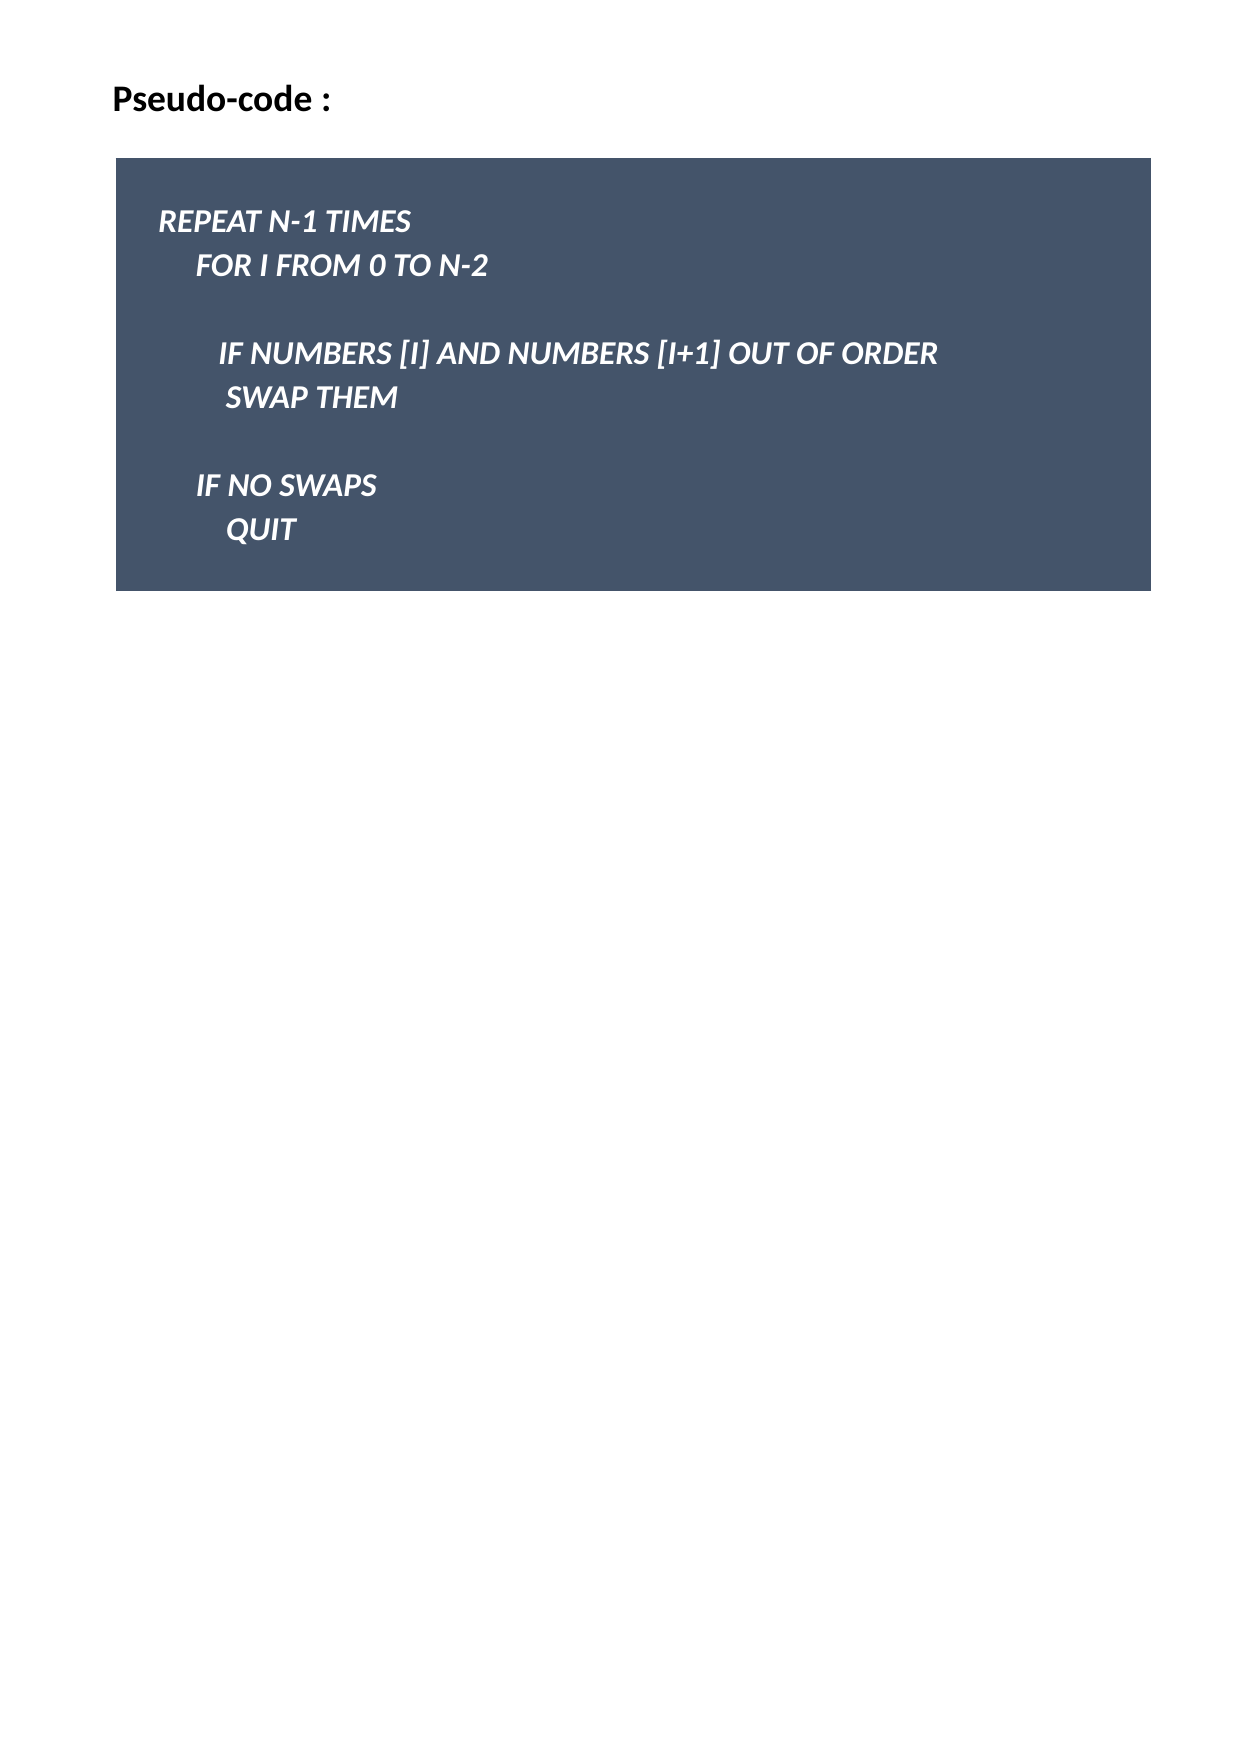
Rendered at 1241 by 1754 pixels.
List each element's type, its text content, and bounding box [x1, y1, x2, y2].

text Pseudo-code : [112, 75, 1165, 121]
